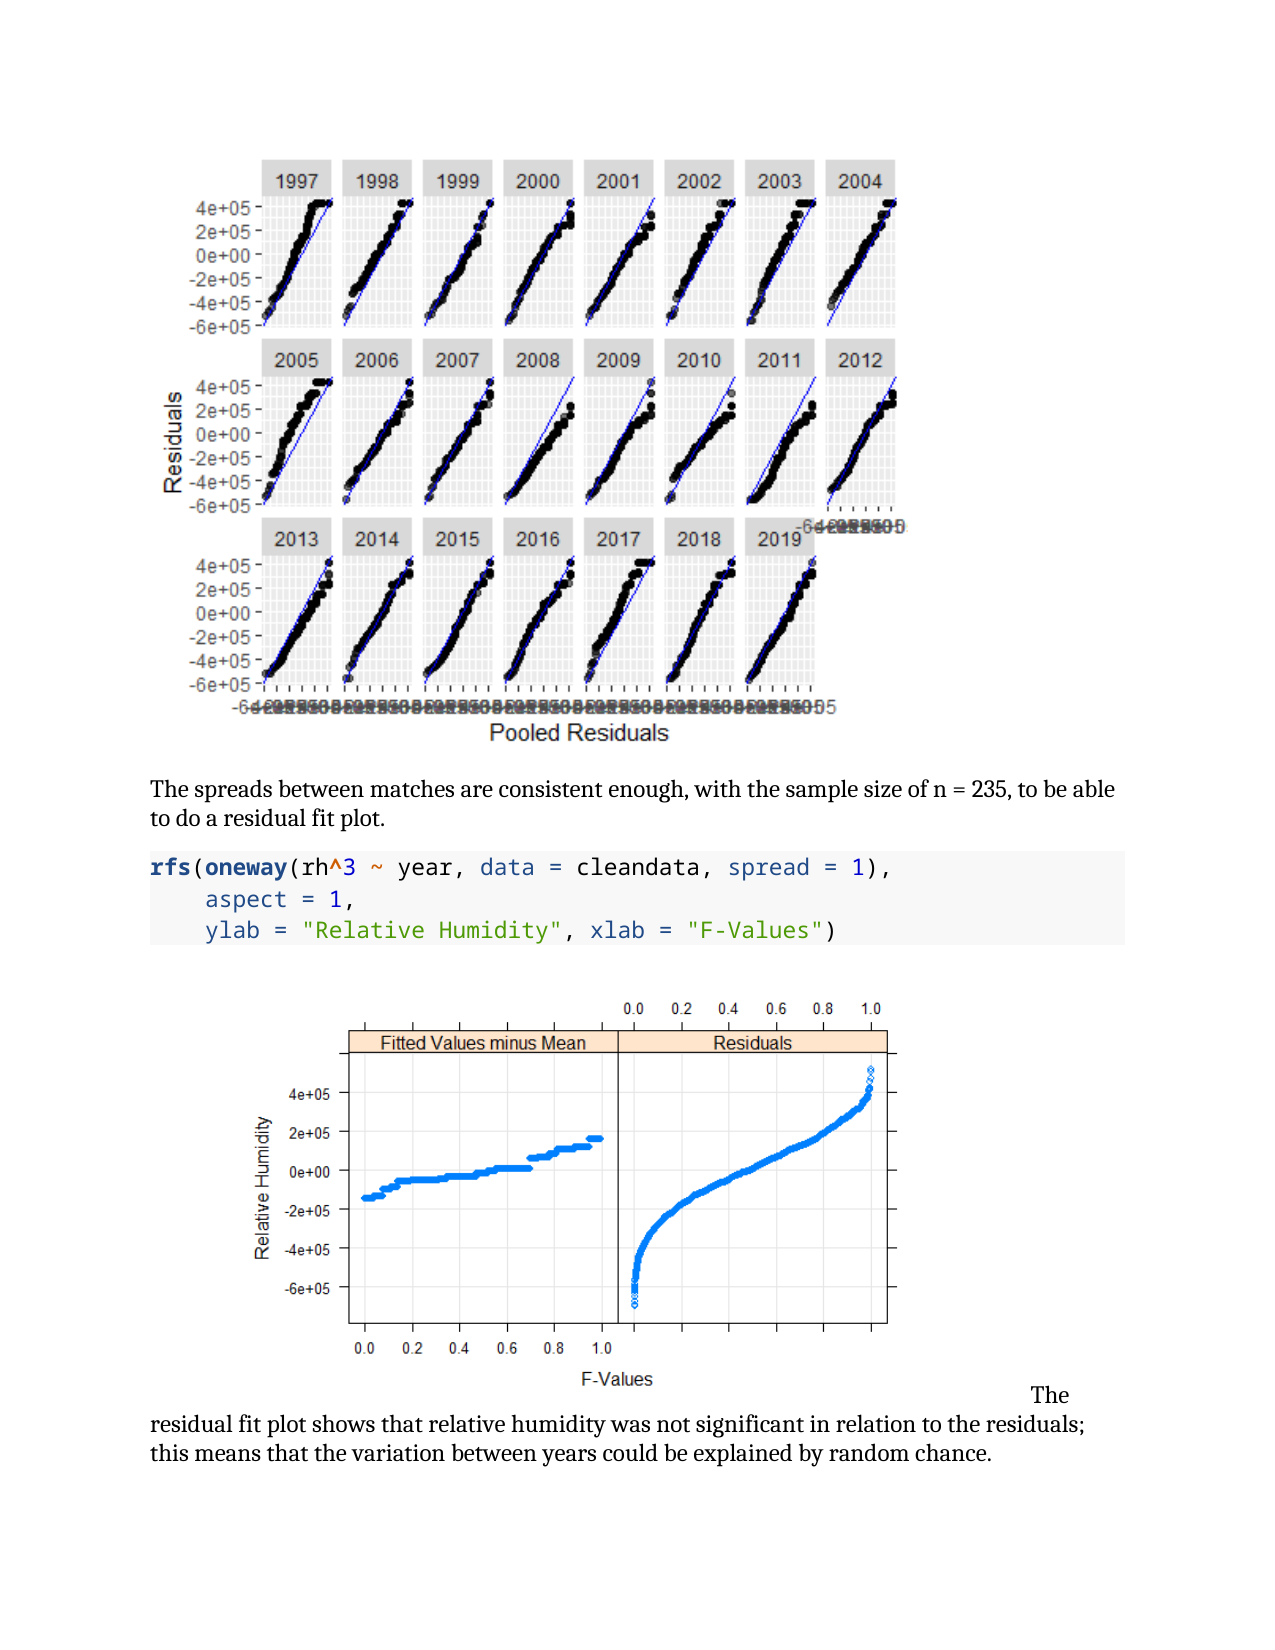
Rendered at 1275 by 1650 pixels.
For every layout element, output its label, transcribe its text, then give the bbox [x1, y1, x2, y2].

picture [150, 150, 908, 757]
picture [150, 966, 1025, 1404]
text rfs(oneway(rh^3 ~ year, data = cleandata, spread = 1), aspect = 1, ylab = "Relative Humidity", xlab = "F-Values") [356, 851, 1125, 945]
text The spreads between matches are consistent enough, with the sample size of n = 235, to be able to do a residual fit plot. [150, 775, 1125, 833]
